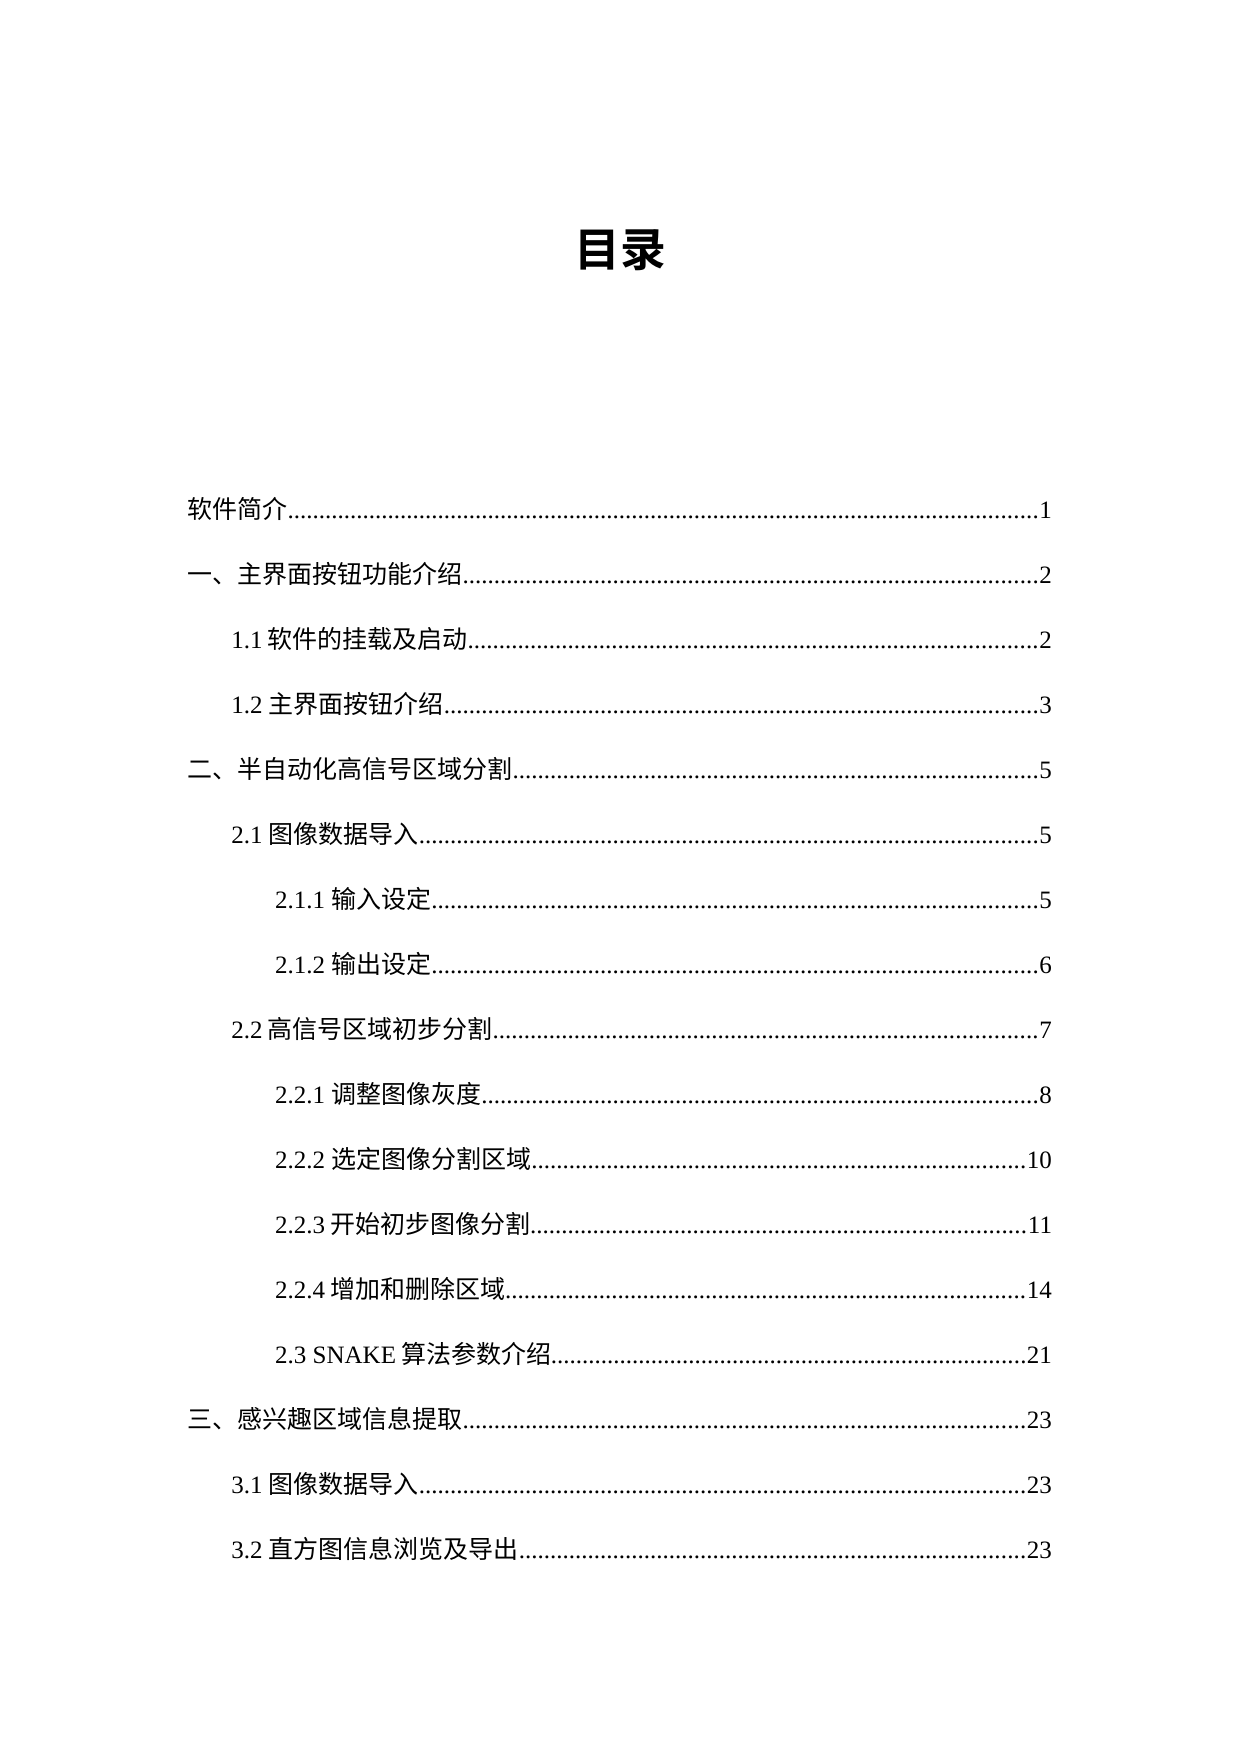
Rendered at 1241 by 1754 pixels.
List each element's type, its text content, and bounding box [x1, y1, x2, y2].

subtitle 目录 [187, 197, 1053, 295]
